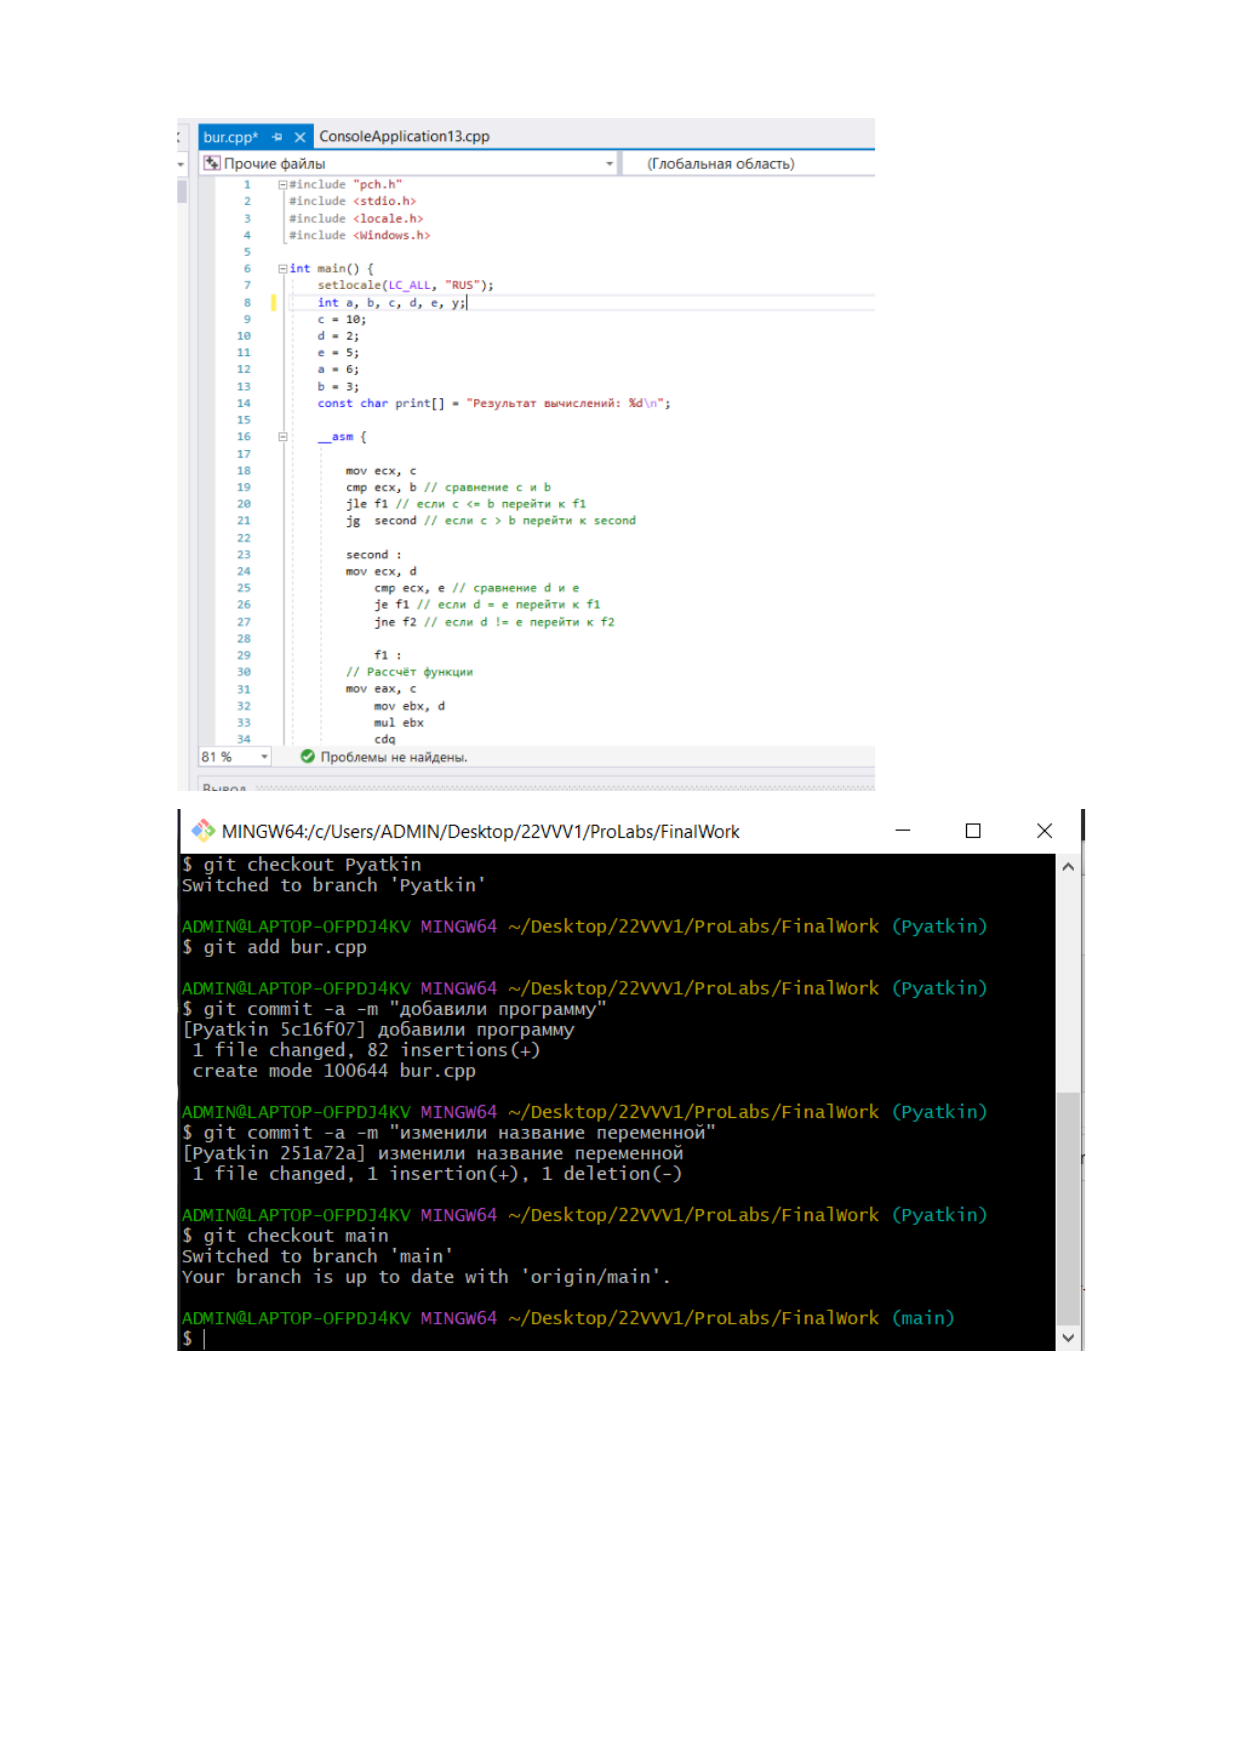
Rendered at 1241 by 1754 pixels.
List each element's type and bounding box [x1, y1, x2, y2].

picture [177, 118, 876, 791]
picture [177, 809, 1086, 1351]
